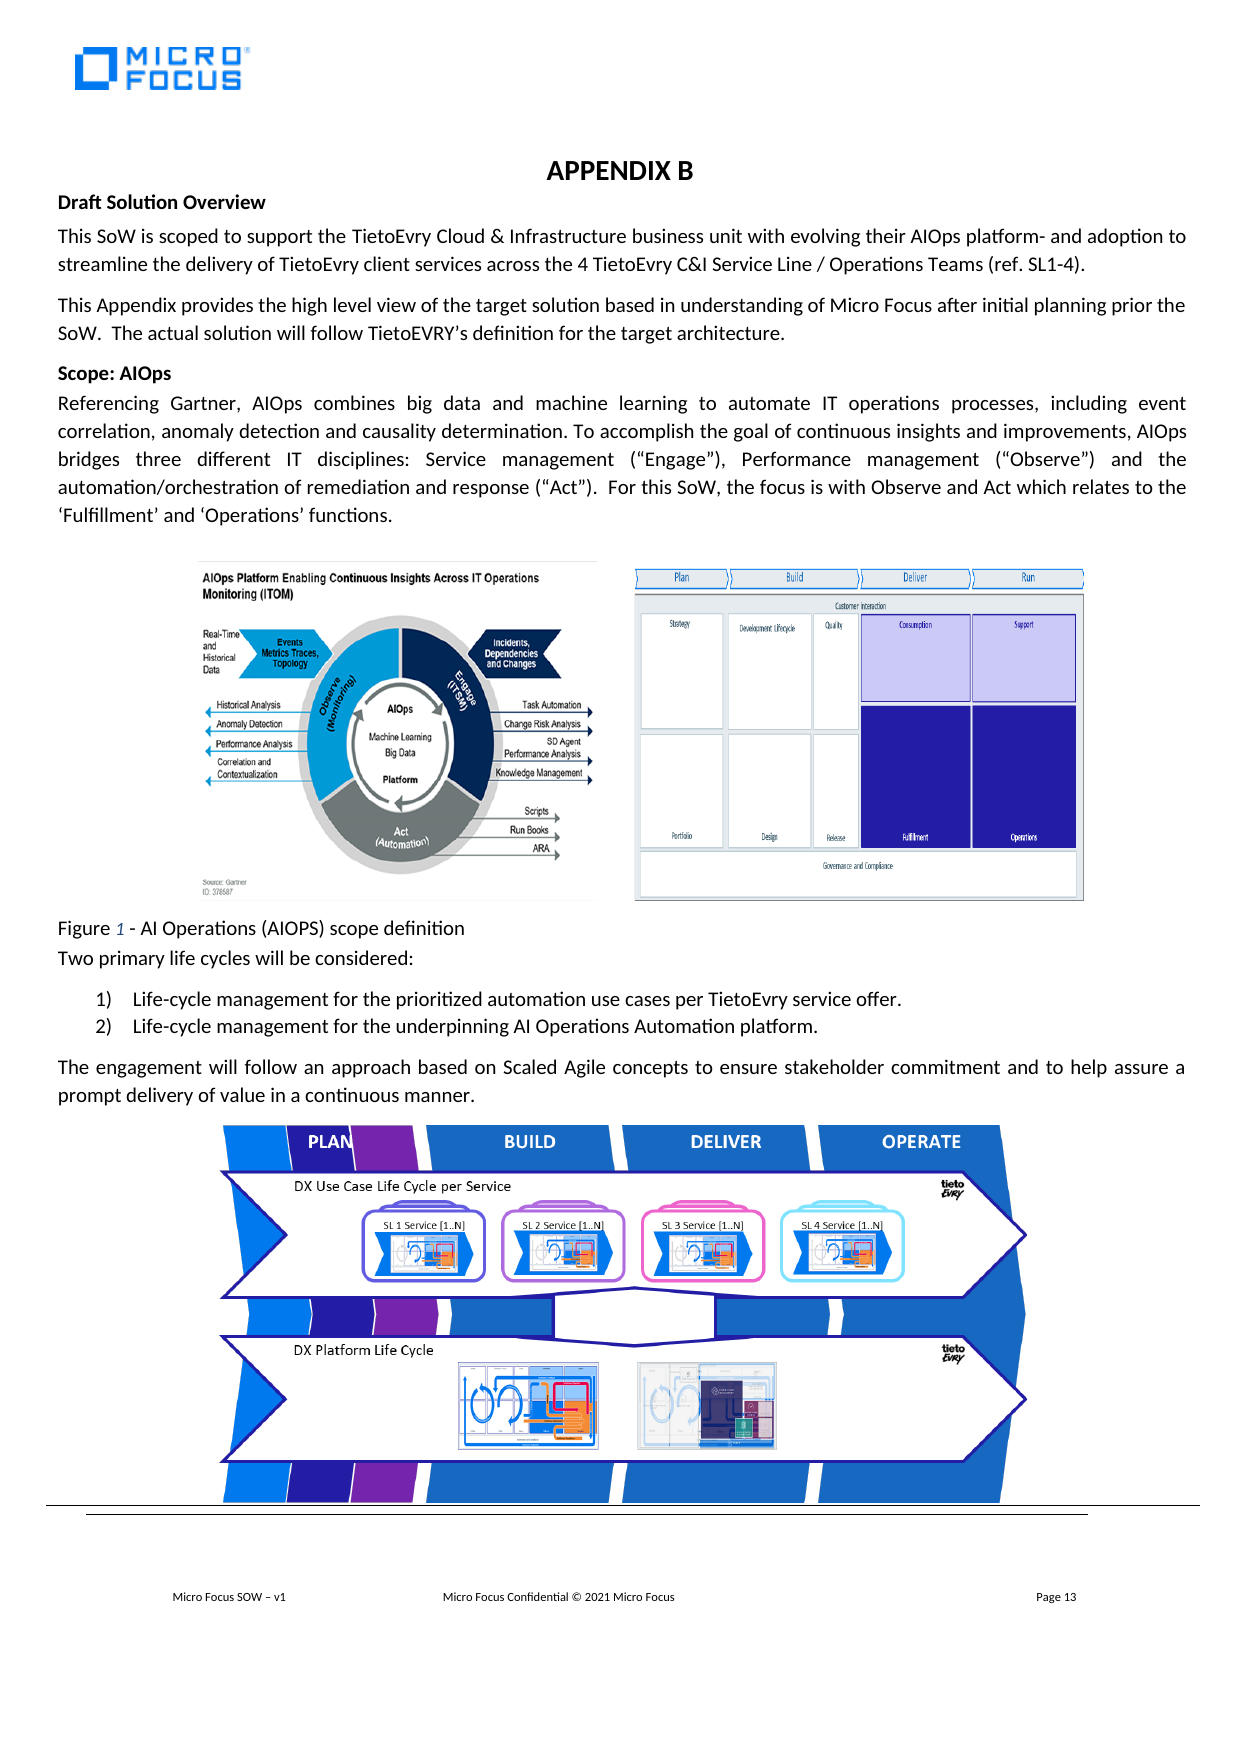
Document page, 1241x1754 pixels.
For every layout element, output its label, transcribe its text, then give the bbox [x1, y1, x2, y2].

picture [218, 1122, 1028, 1503]
picture [162, 561, 1084, 901]
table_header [46, 187, 1200, 1505]
subtitle APPENDIX B [75, 152, 1165, 187]
picture [75, 47, 251, 90]
